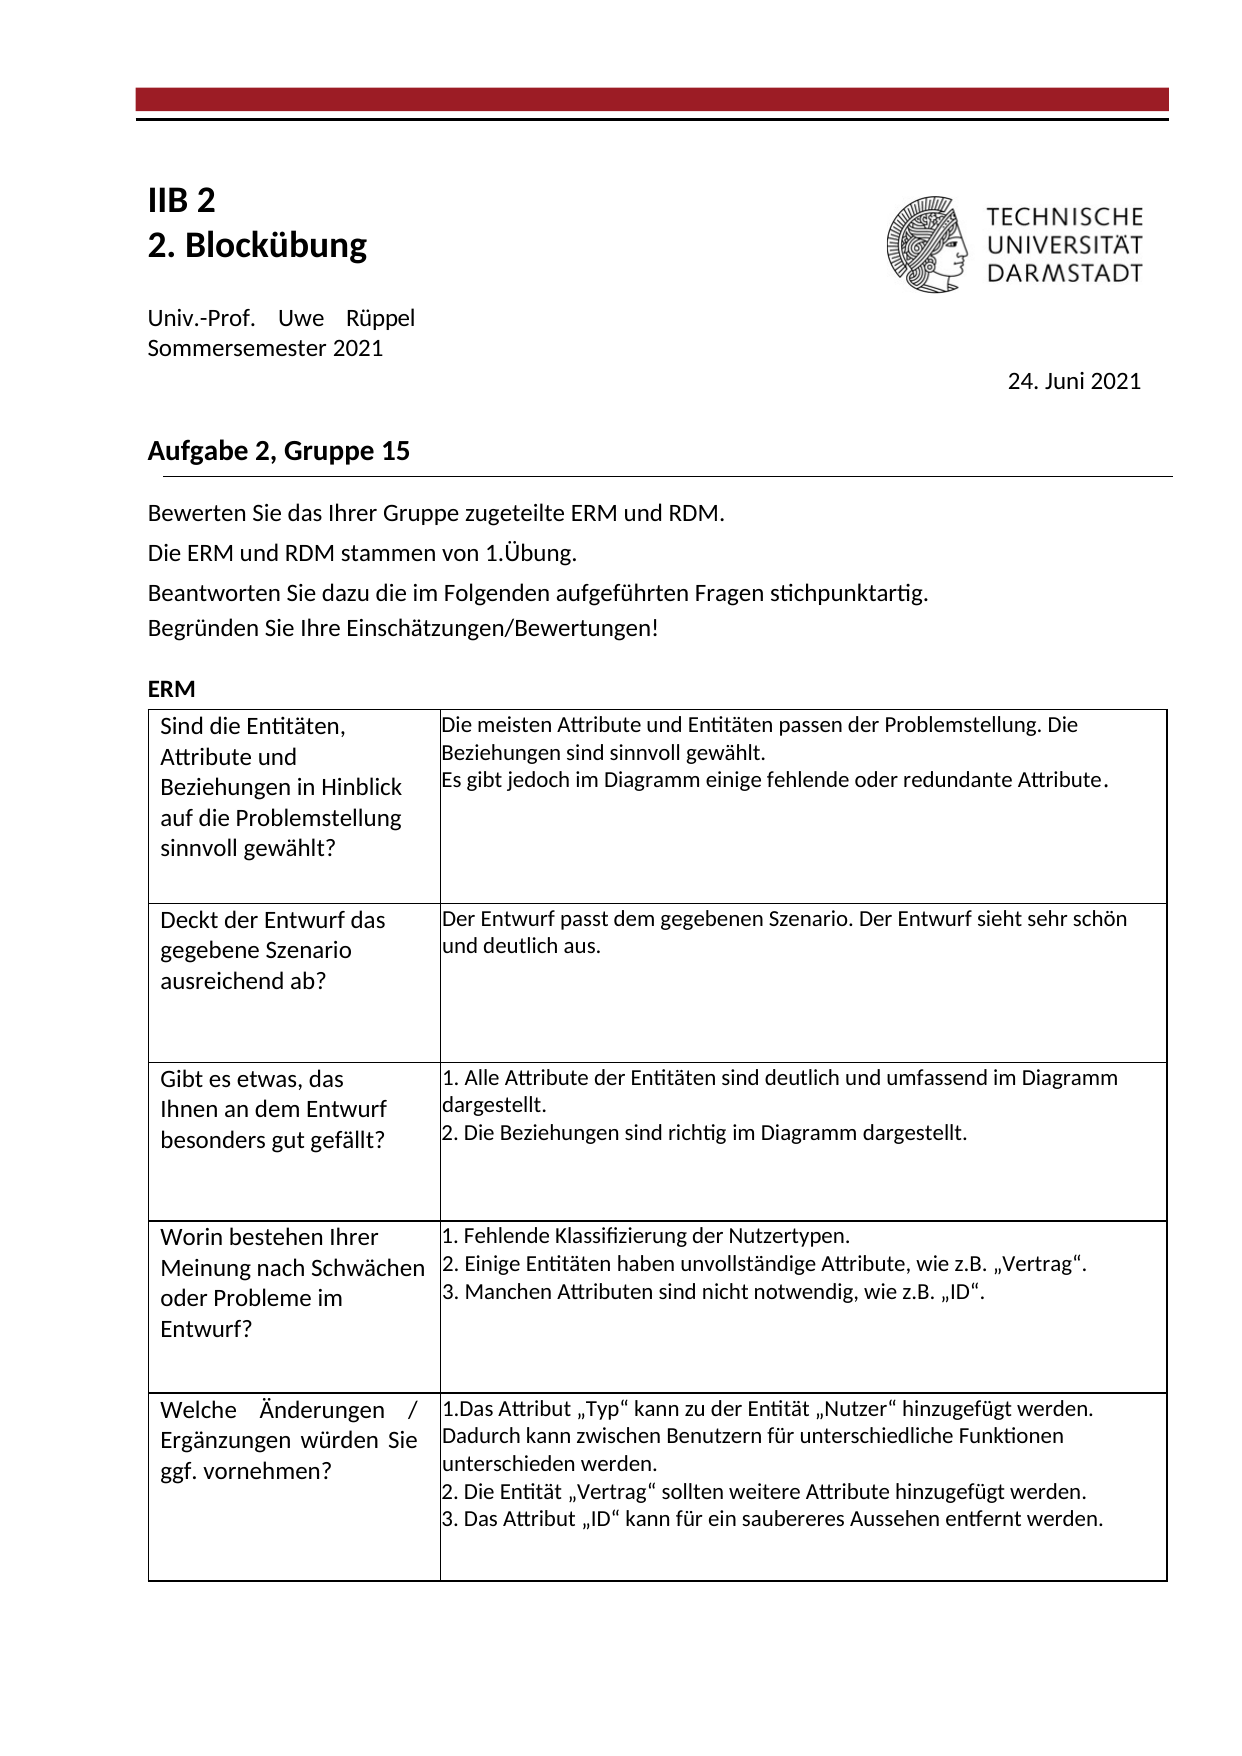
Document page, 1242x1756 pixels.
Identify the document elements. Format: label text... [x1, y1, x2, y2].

text Beantworten Sie dazu die im Folgenden aufgeführten Fragen stichpunktartig. Begründen Sie Ihre Einschätzungen/Bewertungen! [148, 578, 1024, 643]
table_cell Welche Änderungen / Ergänzungen würden Sie ggf. vornehmen? [149, 1394, 440, 1580]
text 24. Juni 2021 [1008, 365, 1167, 396]
table_header Sind die Entitäten, Attribute und Beziehungen in Hinblick auf die Problemstellung sinnvoll gewählt? [149, 710, 440, 902]
text Aufgabe 2, Gruppe 15 [147, 432, 421, 467]
table_cell Deckt der Entwurf das gegebene Szenario ausreichend ab? [149, 904, 440, 1062]
text Die ERM und RDM stammen von 1.Übung. [148, 537, 1024, 568]
table_header [441, 710, 1166, 902]
text ERM [148, 673, 1167, 703]
subtitle IIB 2 [147, 176, 421, 221]
text 2. Blockübung [147, 221, 421, 267]
picture [886, 196, 1143, 294]
table_cell Gibt es etwas, das Ihnen an dem Entwurf besonders gut gefällt? [149, 1063, 440, 1220]
text Univ.-Prof. Uwe Rüppel Sommersemester 2021 [147, 302, 417, 363]
table_cell Worin bestehen Ihrer Meinung nach Schwächen oder Probleme im Entwurf? [149, 1222, 440, 1392]
text Bewerten Sie das Ihrer Gruppe zugeteilte ERM und RDM. [148, 497, 1024, 527]
